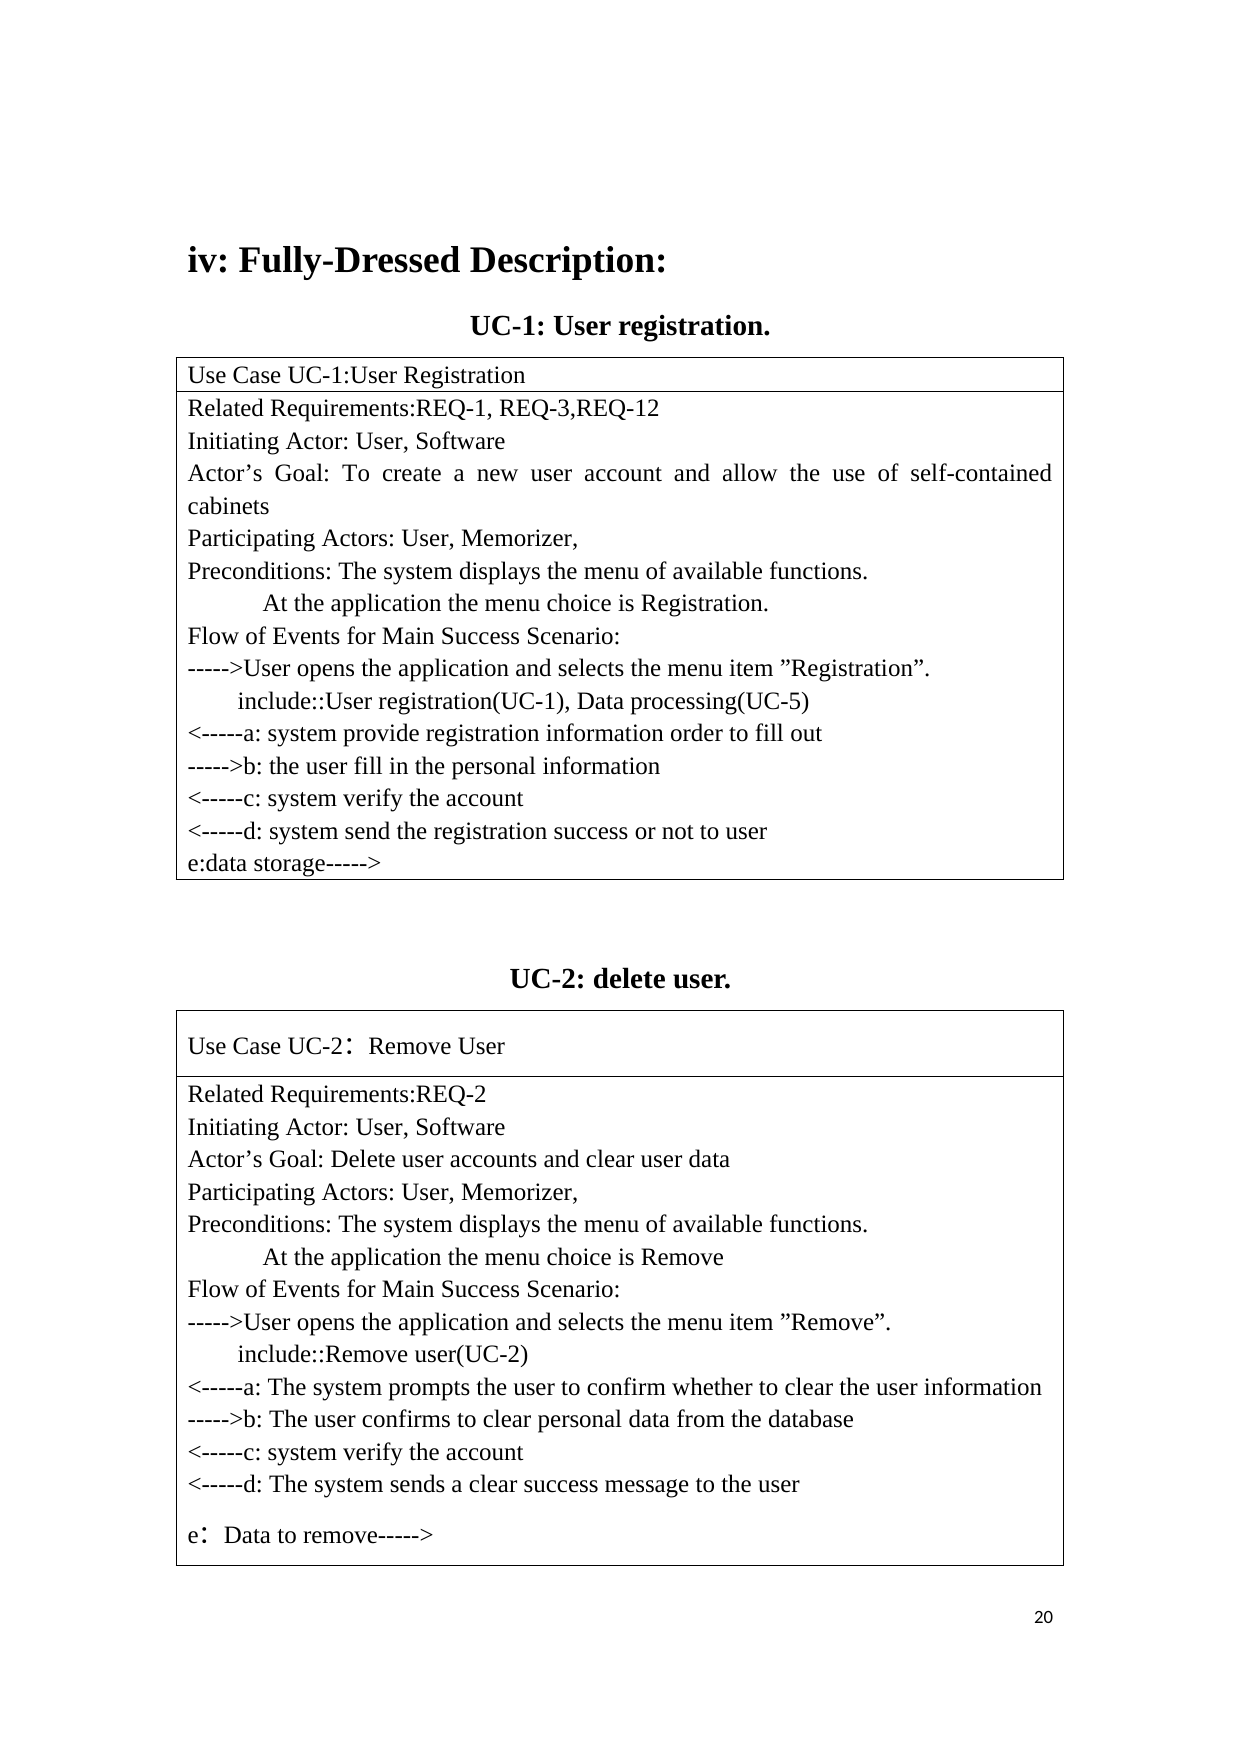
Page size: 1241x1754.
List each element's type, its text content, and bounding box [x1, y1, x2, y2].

text iv: Fully-Dressed Description: [187, 227, 1053, 292]
table_header Use Case UC-1:User Registration [177, 358, 1063, 391]
text UC-2: delete user. [187, 945, 1053, 1010]
table_cell Related Requirements:REQ-1, REQ-3,REQ-12 Initiating Actor: User, Software Actor’s Goal: To create a new user account and allow the use of self-contained cabinets Participating Actors: User, Memorizer, Preconditions: The system displays the menu of available functions. At the application the menu choice is Registration. Flow of Events for Main Success Scenario: ----->User opens the application and selects the menu item ”Registration”. include::User registration(UC-1), Data processing(UC-5) <-----a: system provide registration information order to fill out ----->b: the user fill in the personal information <-----c: system verify the account <-----d: system send the registration success or not to user e:data storage-----> [177, 392, 1063, 879]
table_cell Related Requirements:REQ-2 Initiating Actor: User, Software Actor’s Goal: Delete user accounts and clear user data Participating Actors: User, Memorizer, Preconditions: The system displays the menu of available functions. At the application the menu choice is Remove Flow of Events for Main Success Scenario: ----->User opens the application and selects the menu item ”Remove”. include::Remove user(UC-2) <-----a: The system prompts the user to confirm whether to clear the user information ----->b: The user confirms to clear personal data from the database <-----c: system verify the account <-----d: The system sends a clear success message to the user e：Data to remove-----> [177, 1077, 1063, 1565]
table_header Use Case UC-2：Remove User [177, 1011, 1063, 1076]
text UC-1: User registration. [187, 292, 1053, 357]
